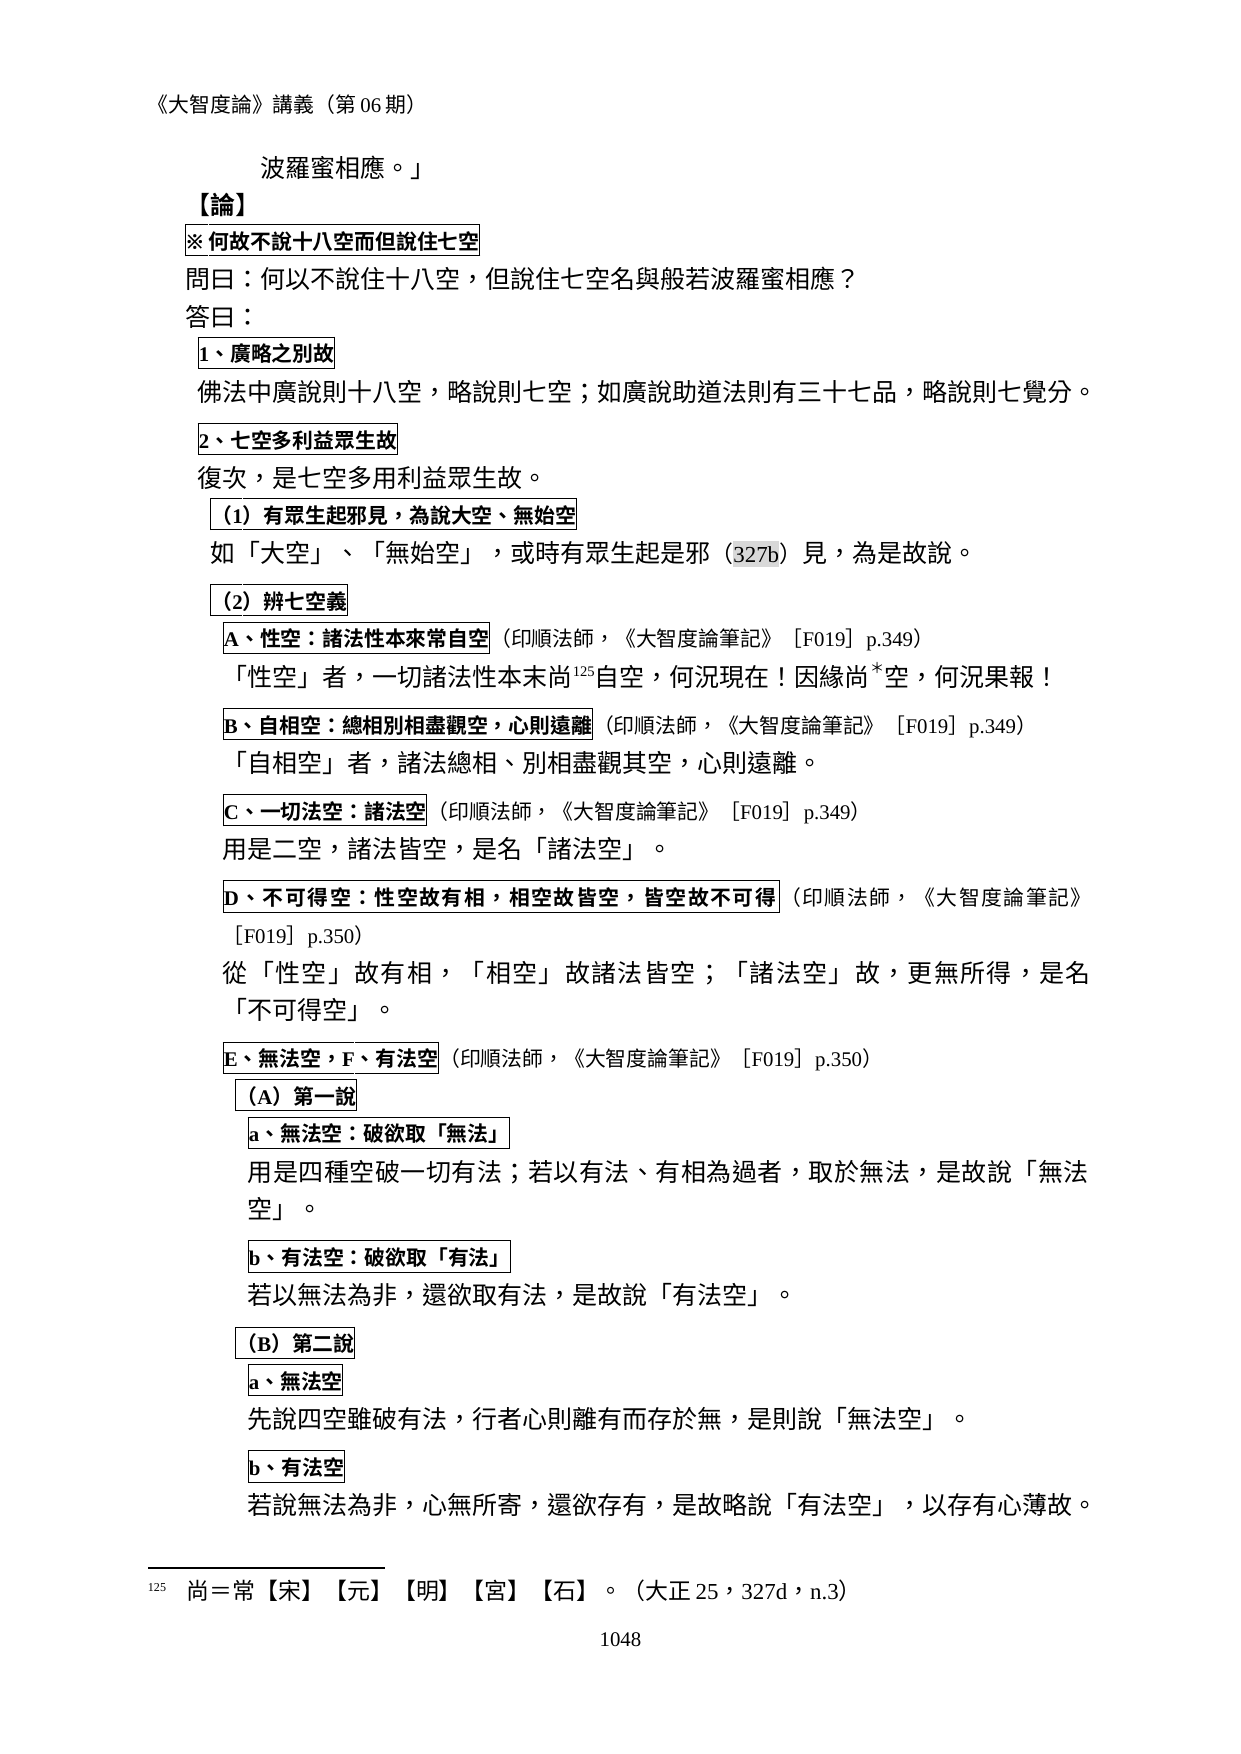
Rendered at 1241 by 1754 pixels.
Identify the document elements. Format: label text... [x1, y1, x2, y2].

text 若說無法為非，心無所寄，還欲存有，是故略說「有法空」，以存有心薄故。 [248, 1485, 1092, 1523]
text （A）第一說 [235, 1076, 1092, 1114]
text 先說四空雖破有法，行者心則離有而存於無，是則說「無法空」。 [248, 1399, 1092, 1436]
text 如「大空」、「無始空」，或時有眾生起是邪（327b）見，為是故說。 [210, 533, 1092, 570]
text B、自相空：總相別相盡觀空，心則遠離（印順法師，《大智度論筆記》［F019］p.349） [223, 705, 1092, 743]
text 佛法中廣說則十八空，略說則七空；如廣說助道法則有三十七品，略說則七覺分。 [198, 371, 1092, 409]
text 復次，是七空多用利益眾生故。 [198, 458, 1092, 495]
text （B）第二說 [235, 1324, 1092, 1361]
text 「性空」者，一切諸法性本末尚自空，何況現在！因緣尚＊空，何況果報！ [223, 656, 1092, 694]
text 答曰： [185, 296, 1092, 334]
text D、不可得空：性空故有相，相空故皆空，皆空故不可得（印順法師，《大智度論筆記》［F019］p.350） [223, 878, 1092, 953]
text b、有法空 [248, 1448, 1092, 1485]
text E、無法空，F、有法空（印順法師，《大智度論筆記》［F019］p.350） [223, 1039, 1092, 1076]
text ※ 何故不說十八空而但說住七空 [185, 221, 1092, 259]
text 【論】 [185, 185, 1092, 221]
text A、性空：諸法性本來常自空（印順法師，《大智度論筆記》［F019］p.349） [223, 619, 1092, 656]
text a、無法空：破欲取「無法」 [248, 1114, 1092, 1151]
text （2）辨七空義 [210, 581, 1092, 619]
text 若以無法為非，還欲取有法，是故說「有法空」。 [248, 1275, 1092, 1313]
text 用是四種空破一切有法；若以有法、有相為過者，取於無法，是故說「無法空」。 [248, 1151, 1092, 1226]
text 「自相空」者，諸法總相、別相盡觀其空，心則遠離。 [223, 743, 1092, 780]
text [185, 148, 1092, 185]
text 1、廣略之別故 [198, 334, 1092, 371]
text （1）有眾生起邪見，為說大空、無始空 [210, 495, 1092, 533]
text 從「性空」故有相，「相空」故諸法皆空；「諸法空」故，更無所得，是名「不可得空」。 [223, 953, 1092, 1028]
text 問曰：何以不說住十八空，但說住七空名與般若波羅蜜相應？ [185, 259, 1092, 296]
text b、有法空：破欲取「有法」 [248, 1238, 1092, 1275]
text 用是二空，諸法皆空，是名「諸法空」。 [223, 829, 1092, 866]
text a、無法空 [248, 1361, 1092, 1399]
text 2、七空多利益眾生故 [198, 420, 1092, 458]
text C、一切法空：諸法空（印順法師，《大智度論筆記》［F019］p.349） [223, 791, 1092, 829]
